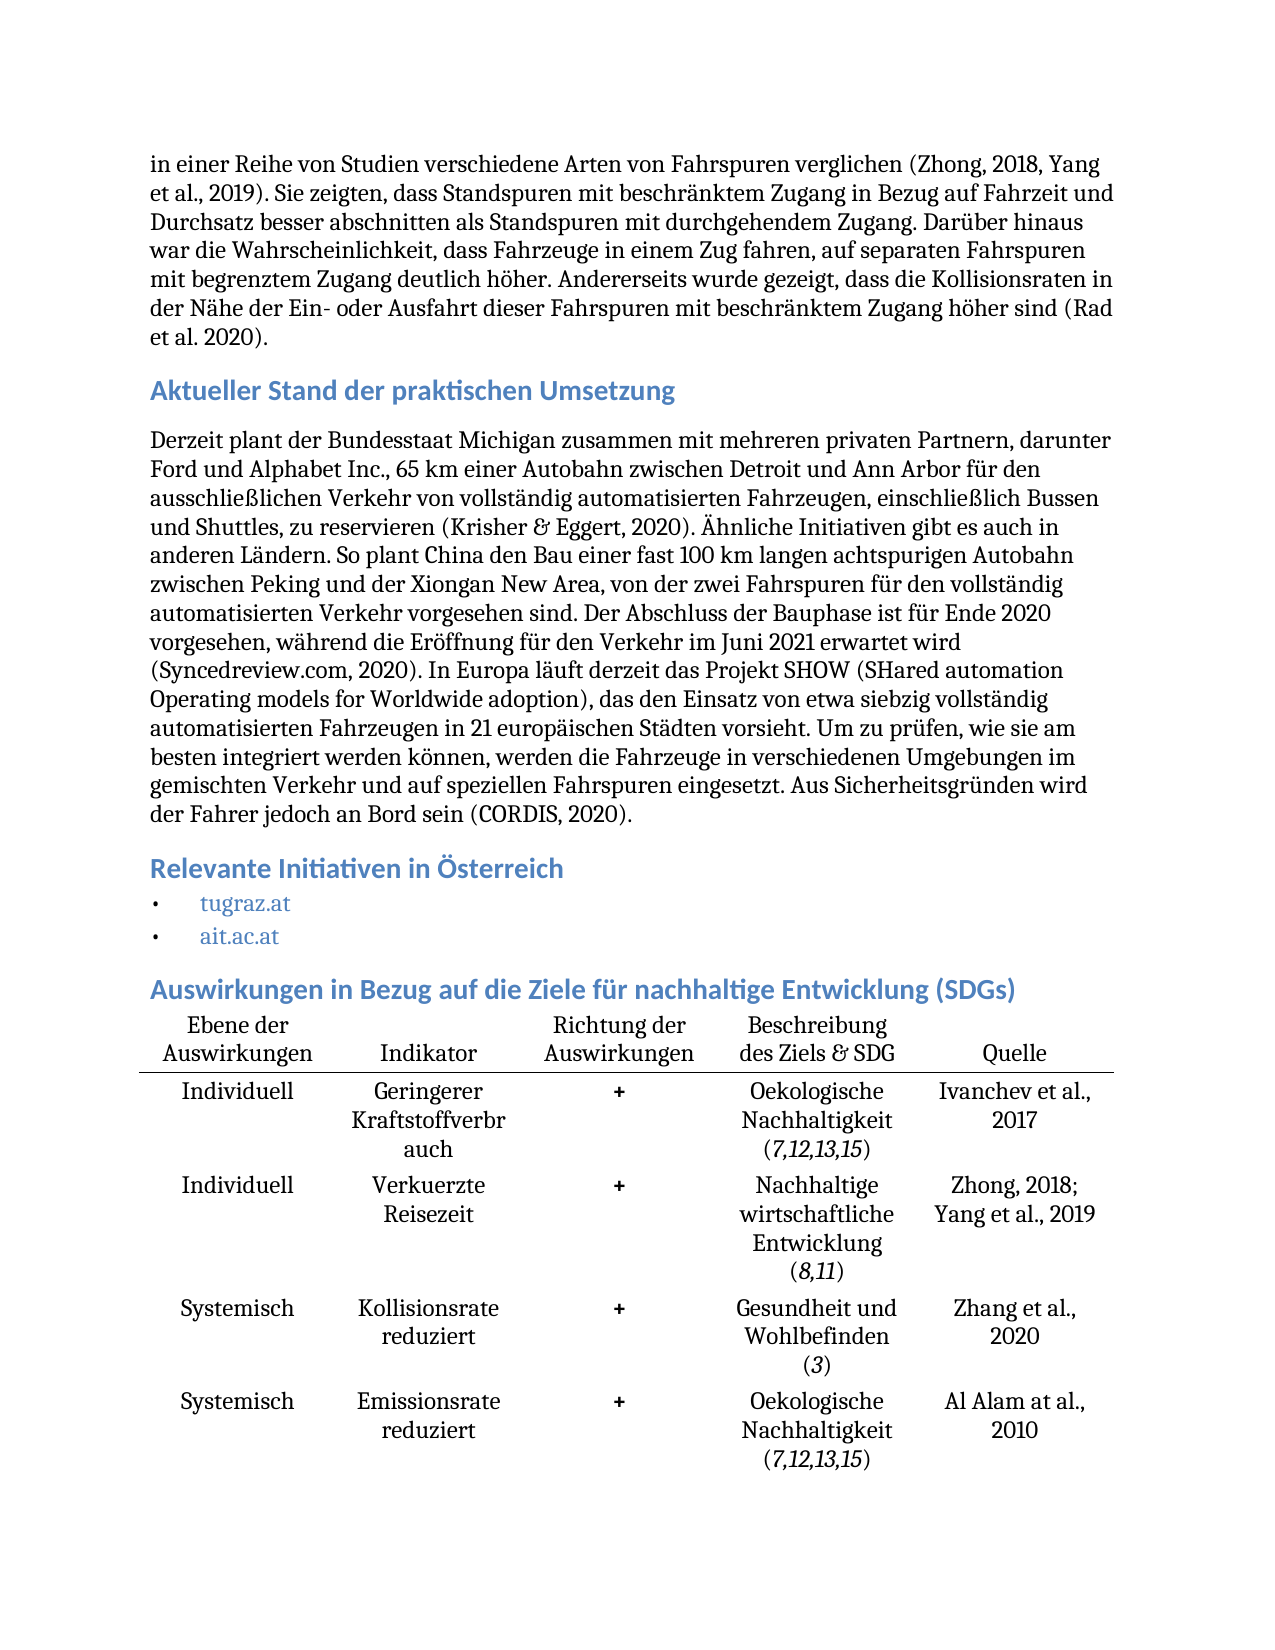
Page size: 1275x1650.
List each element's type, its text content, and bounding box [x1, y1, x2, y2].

table_cell Emissionsrate reduziert [337, 1384, 520, 1477]
subtitle Aktueller Stand der praktischen Umsetzung [150, 372, 1125, 408]
text Derzeit plant der Bundesstaat Michigan zusammen mit mehreren privaten Partnern, darunter Ford und Alphabet Inc., 65 km einer Autobahn zwischen Detroit und Ann Arbor für den ausschließlichen Verkehr von vollständig automatisierten Fahrzeugen, einschließlich Bussen und Shuttles, zu reservieren (Krisher & Eggert, 2020). Ähnliche Initiativen gibt es auch in anderen Ländern. So plant China den Bau einer fast 100 km langen achtspurigen Autobahn zwischen Peking und der Xiongan New Area, von der zwei Fahrspuren für den vollständig automatisierten Verkehr vorgesehen sind. Der Abschluss der Bauphase ist für Ende 2020 vorgesehen, während die Eröffnung für den Verkehr im Juni 2021 erwartet wird (Syncedreview.com, 2020). In Europa läuft derzeit das Projekt SHOW (SHared automation Operating models for Worldwide adoption), das den Einsatz von etwa siebzig vollständig automatisierten Fahrzeugen in 21 europäischen Städten vorsieht. Um zu prüfen, wie sie am besten integriert werden können, werden die Fahrzeuge in verschiedenen Umgebungen im gemischten Verkehr und auf speziellen Fahrspuren eingesetzt. Aus Sicherheitsgründen wird der Fahrer jedoch an Bord sein (CORDIS, 2020). [150, 426, 1125, 829]
list tugraz.at [150, 889, 1125, 918]
table_header Ebene der Auswirkungen [139, 1007, 337, 1072]
list ait.ac.at [150, 922, 1125, 950]
table_cell Systemisch [139, 1384, 337, 1477]
table_cell Oekologische Nachhaltigkeit (7,12,13,15) [718, 1384, 916, 1477]
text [150, 150, 1125, 351]
table_header Richtung der Auswirkungen [520, 1007, 718, 1072]
table_cell Ivanchev et al., 2017 [916, 1073, 1114, 1167]
table_cell Gesundheit und Wohlbefinden (3) [718, 1290, 916, 1383]
table_cell Oekologische Nachhaltigkeit (7,12,13,15) [718, 1073, 916, 1167]
table_cell + [520, 1290, 718, 1383]
table_cell Verkuerzte Reisezeit [337, 1167, 520, 1290]
table_header Quelle [916, 1007, 1114, 1072]
table_cell + [520, 1167, 718, 1290]
table_cell Zhang et al., 2020 [916, 1290, 1114, 1383]
table_cell Individuell [139, 1167, 337, 1290]
subtitle Auswirkungen in Bezug auf die Ziele für nachhaltige Entwicklung (SDGs) [150, 971, 1125, 1007]
table_cell Kollisionsrate reduziert [337, 1290, 520, 1383]
table_cell Geringerer Kraftstoffverbrauch [337, 1073, 520, 1167]
table_cell Systemisch [139, 1290, 337, 1383]
table_cell Al Alam at al., 2010 [916, 1384, 1114, 1477]
table_cell + [520, 1384, 718, 1477]
table_header Beschreibung des Ziels & SDG [718, 1007, 916, 1072]
table_cell Individuell [139, 1073, 337, 1167]
table_cell + [520, 1073, 718, 1167]
table_header Indikator [337, 1007, 520, 1072]
subtitle Relevante Initiativen in Österreich [150, 850, 1125, 885]
table_cell Nachhaltige wirtschaftliche Entwicklung (8,11) [718, 1167, 916, 1290]
table_cell Zhong, 2018; Yang et al., 2019 [916, 1167, 1114, 1290]
